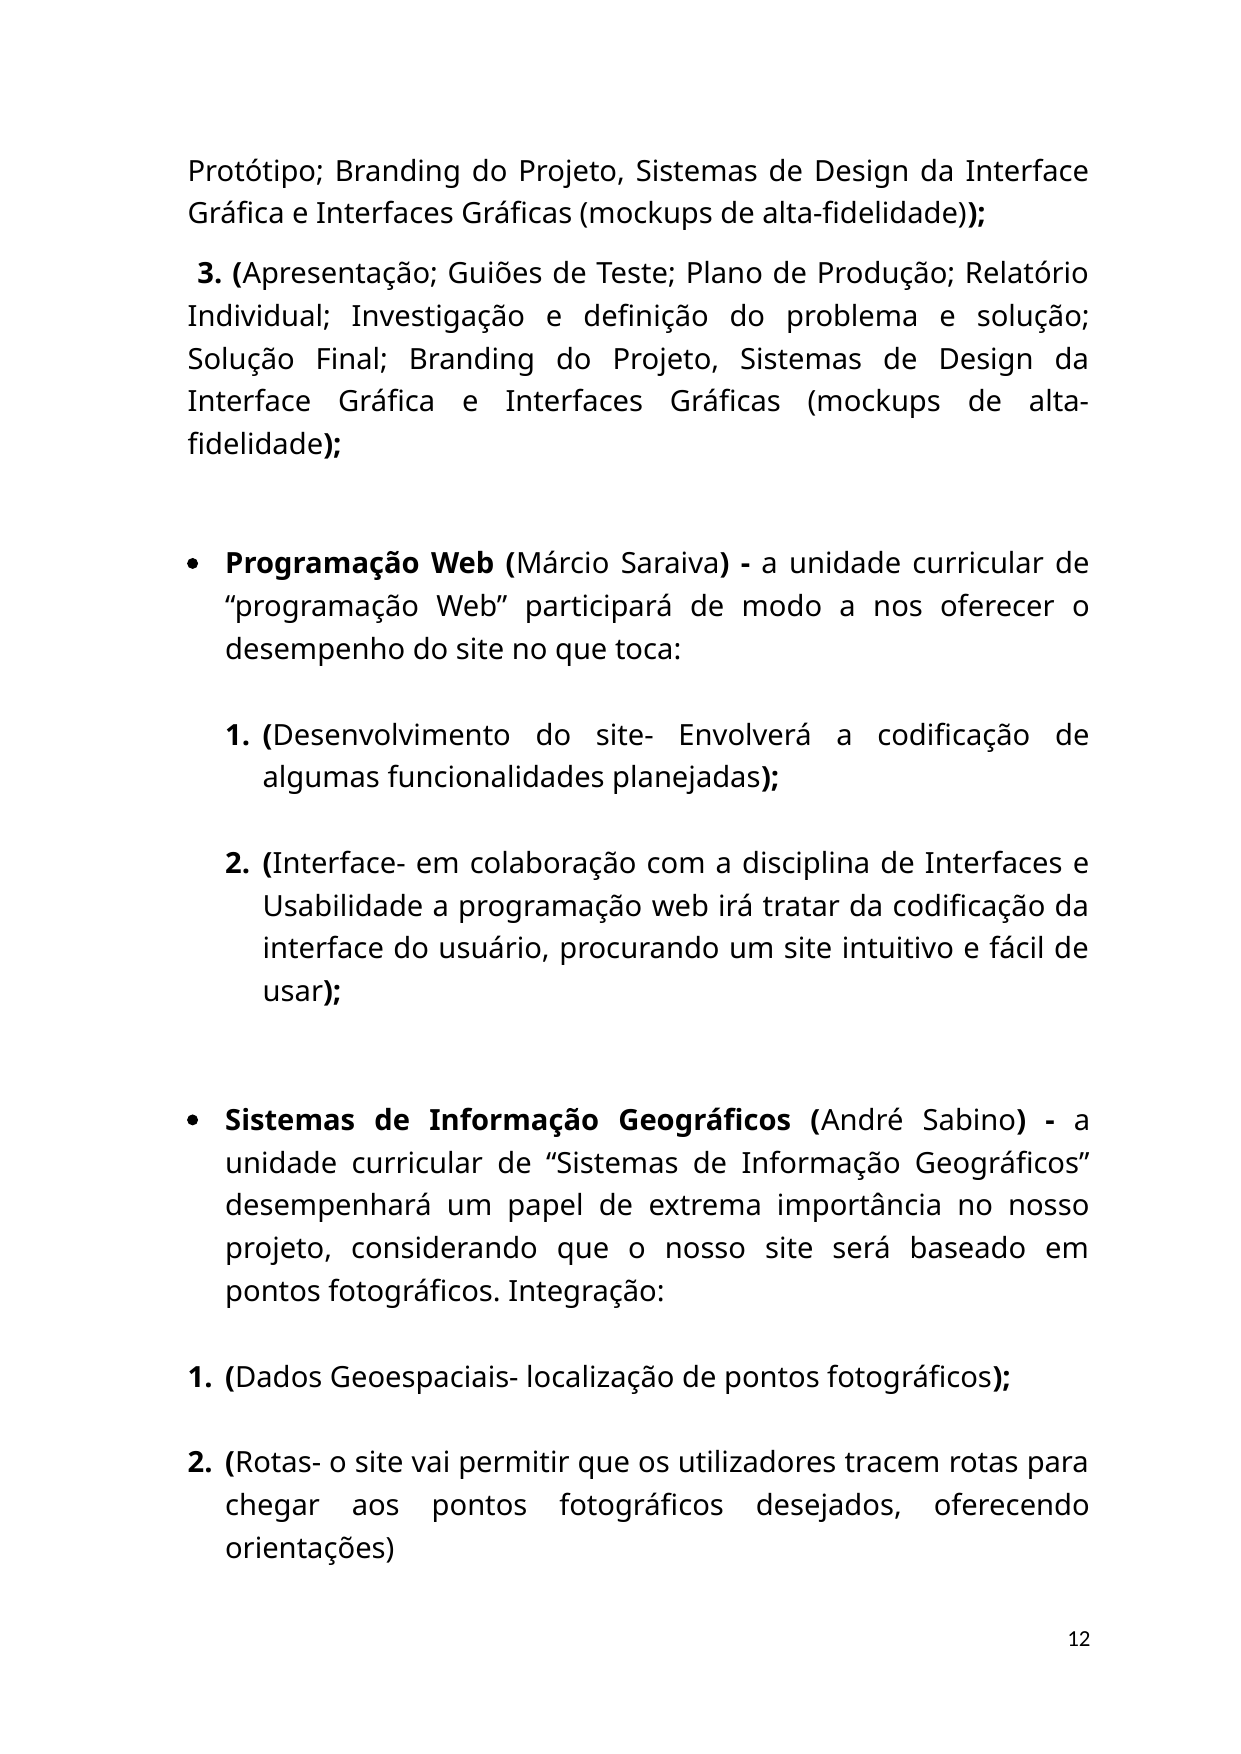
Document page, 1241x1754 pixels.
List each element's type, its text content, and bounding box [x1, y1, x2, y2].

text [187, 150, 1090, 232]
list (Desenvolvimento do site- Envolverá a codificação de algumas funcionalidades planejadas); [225, 714, 1090, 796]
list (Interface- em colaboração com a disciplina de Interfaces e Usabilidade a programação web irá tratar da codificação da interface do usuário, procurando um site intuitivo e fácil de usar); [225, 842, 1090, 1010]
list Programação Web (Márcio Saraiva) - a unidade curricular de “programação Web” participará de modo a nos oferecer o desempenho do site no que toca: [187, 542, 1090, 668]
list (Dados Geoespaciais- localização de pontos fotográficos); [187, 1356, 1090, 1396]
list (Rotas- o site vai permitir que os utilizadores tracem rotas para chegar aos pontos fotográficos desejados, oferecendo orientações) [187, 1442, 1090, 1567]
text 3. (Apresentação; Guiões de Teste; Plano de Produção; Relatório Individual; Investigação e definição do problema e solução; Solução Final; Branding do Projeto, Sistemas de Design da Interface Gráfica e Interfaces Gráficas (mockups de alta-fidelidade); [187, 252, 1090, 463]
list Sistemas de Informação Geográficos (André Sabino) - a unidade curricular de “Sistemas de Informação Geográficos” desempenhará um papel de extrema importância no nosso projeto, considerando que o nosso site será baseado em pontos fotográficos. Integração: [187, 1099, 1090, 1310]
